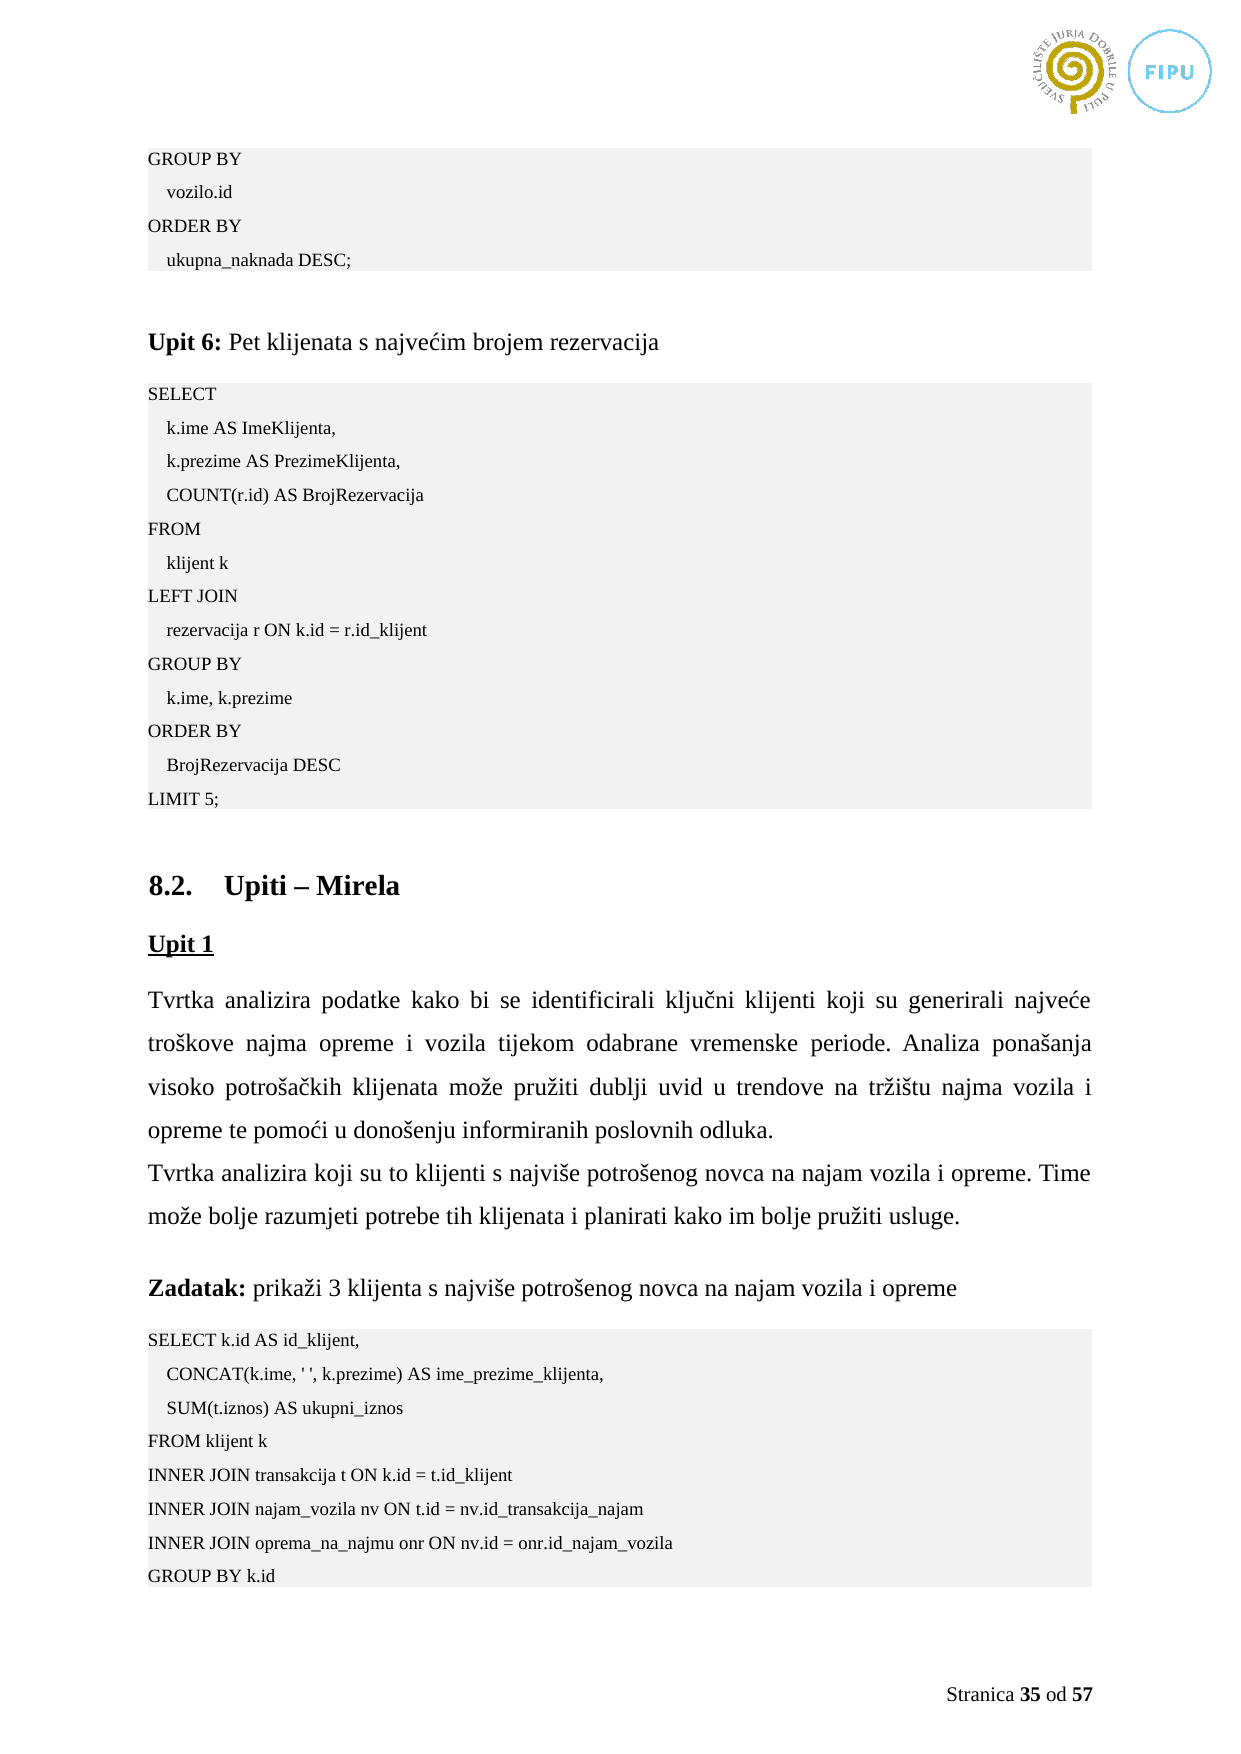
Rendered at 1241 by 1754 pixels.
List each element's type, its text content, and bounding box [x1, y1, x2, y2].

text GROUP BY [148, 148, 1092, 169]
text FROM [148, 518, 1092, 539]
subtitle Upiti – Mirela [149, 868, 1092, 902]
text LEFT JOIN [148, 585, 1092, 607]
text BrojRezervacija DESC [148, 754, 1092, 776]
text vozilo.id [148, 181, 1092, 203]
text k.prezime AS PrezimeKlijenta, [148, 450, 1092, 472]
text CONCAT(k.ime, ' ', k.prezime) AS ime_prezime_klijenta, [148, 1363, 1092, 1384]
text INNER JOIN transakcija t ON k.id = t.id_klijent [148, 1464, 1092, 1486]
text GROUP BY k.id [148, 1565, 1092, 1587]
text rezervacija r ON k.id = r.id_klijent [148, 619, 1092, 641]
text INNER JOIN oprema_na_najmu onr ON nv.id = onr.id_najam_vozila [148, 1532, 1092, 1553]
text SELECT [148, 383, 1092, 404]
text SELECT k.id AS id_klijent, [148, 1329, 1092, 1351]
text SUM(t.iznos) AS ukupni_iznos [148, 1397, 1092, 1418]
text GROUP BY [148, 653, 1092, 674]
text Tvrtka analizira podatke kako bi se identificirali ključni klijenti koji su generirali najveće troškove najma opreme i vozila tijekom odabrane vremenske periode. Analiza ponašanja visoko potrošačkih klijenata može pružiti dublji uvid u trendove na tržištu najma vozila i opreme te pomoći u donošenju informiranih poslovnih odluka. [148, 985, 1092, 1143]
text ORDER BY [148, 720, 1092, 742]
text Upit 6: Pet klijenata s najvećim brojem rezervacija [148, 327, 1092, 355]
text Zadatak: prikaži 3 klijenta s najviše potrošenog novca na najam vozila i opreme [148, 1273, 1092, 1302]
text ORDER BY [148, 215, 1092, 237]
text Upit 1 [148, 929, 1092, 958]
text LIMIT 5; [148, 788, 1092, 809]
text ukupna_naknada DESC; [148, 249, 1092, 271]
text k.ime, k.prezime [148, 687, 1092, 708]
text INNER JOIN najam_vozila nv ON t.id = nv.id_transakcija_najam [148, 1498, 1092, 1519]
text COUNT(r.id) AS BrojRezervacija [148, 484, 1092, 506]
text klijent k [148, 552, 1092, 573]
text FROM klijent k [148, 1430, 1092, 1452]
text k.ime AS ImeKlijenta, [148, 417, 1092, 438]
picture [1032, 29, 1214, 114]
text Tvrtka analizira koji su to klijenti s najviše potrošenog novca na najam vozila i opreme. Time može bolje razumjeti potrebe tih klijenata i planirati kako im bolje pružiti usluge. [148, 1158, 1092, 1230]
